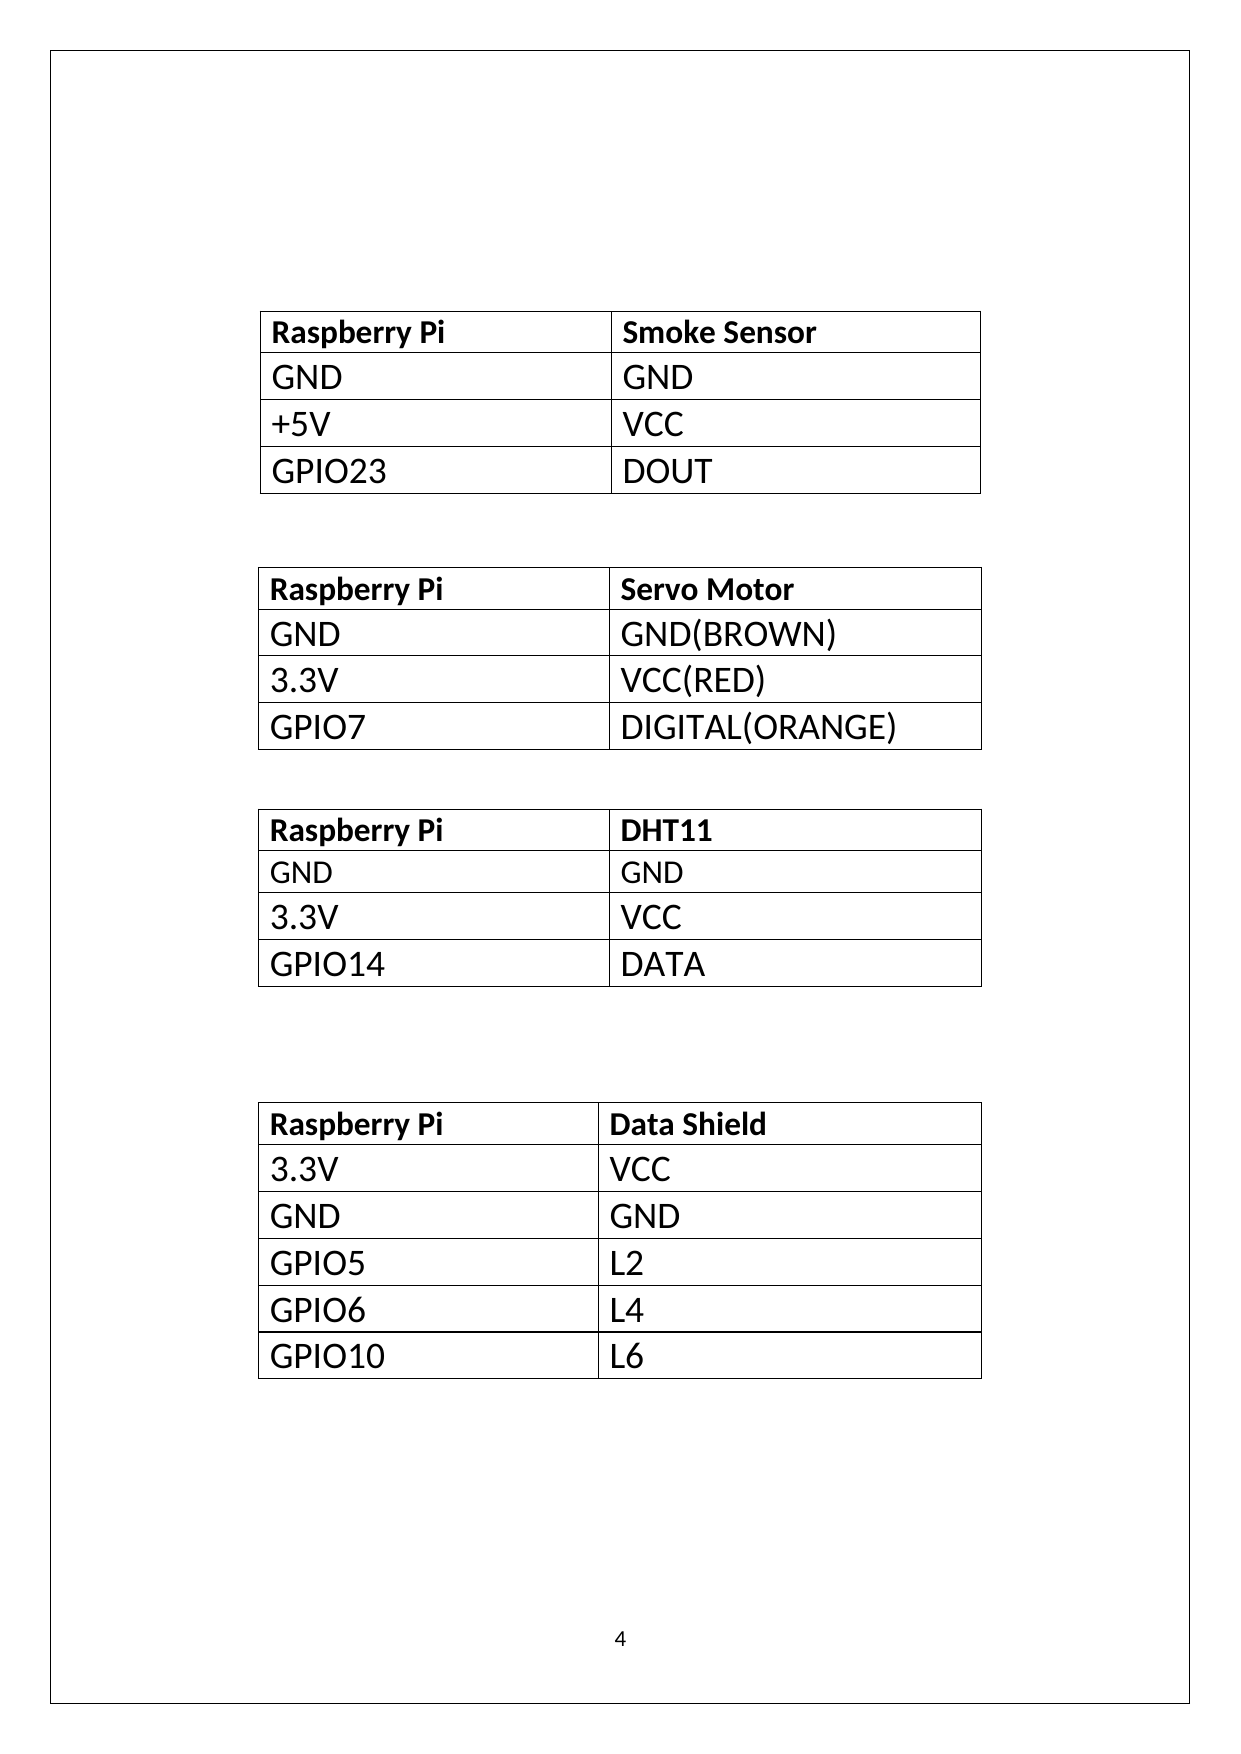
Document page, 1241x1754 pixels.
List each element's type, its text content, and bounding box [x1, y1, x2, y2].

table_cell GND [599, 1192, 981, 1238]
table_cell L4 [599, 1286, 981, 1331]
table_cell GPIO5 [259, 1239, 598, 1284]
table_cell VCC(RED) [610, 656, 981, 702]
table_cell GND [259, 1192, 598, 1238]
table_cell GND [610, 851, 981, 892]
table_cell VCC [612, 400, 980, 446]
table_cell GPIO6 [259, 1286, 598, 1331]
table_cell 3.3V [259, 893, 609, 939]
table_header Raspberry Pi [259, 568, 609, 608]
table_cell GND(BROWN) [610, 610, 981, 655]
table_header Smoke Sensor [612, 312, 980, 352]
table_cell L2 [599, 1239, 981, 1284]
table_cell +5V [261, 400, 611, 446]
table_header DHT11 [610, 810, 981, 850]
table_cell GND [261, 353, 611, 399]
table_cell GND [259, 851, 609, 892]
table_cell L6 [599, 1333, 981, 1378]
table_header Raspberry Pi [259, 1103, 598, 1144]
table_cell 3.3V [259, 656, 609, 702]
table_cell GPIO14 [259, 940, 609, 986]
table_cell GPIO7 [259, 703, 609, 749]
table_cell GND [259, 610, 609, 655]
table_cell GPIO10 [259, 1333, 598, 1378]
table_header Data Shield [599, 1103, 981, 1144]
table_cell DATA [610, 940, 981, 986]
table_cell DIGITAL(ORANGE) [610, 703, 981, 749]
table_cell VCC [599, 1145, 981, 1191]
table_cell 3.3V [259, 1145, 598, 1191]
table_cell DOUT [612, 447, 980, 493]
table_header Raspberry Pi [259, 810, 609, 850]
table_cell VCC [610, 893, 981, 939]
table_header Servo Motor [610, 568, 981, 608]
table_cell GPIO23 [261, 447, 611, 493]
table_cell GND [612, 353, 980, 399]
table_header Raspberry Pi [261, 312, 611, 352]
